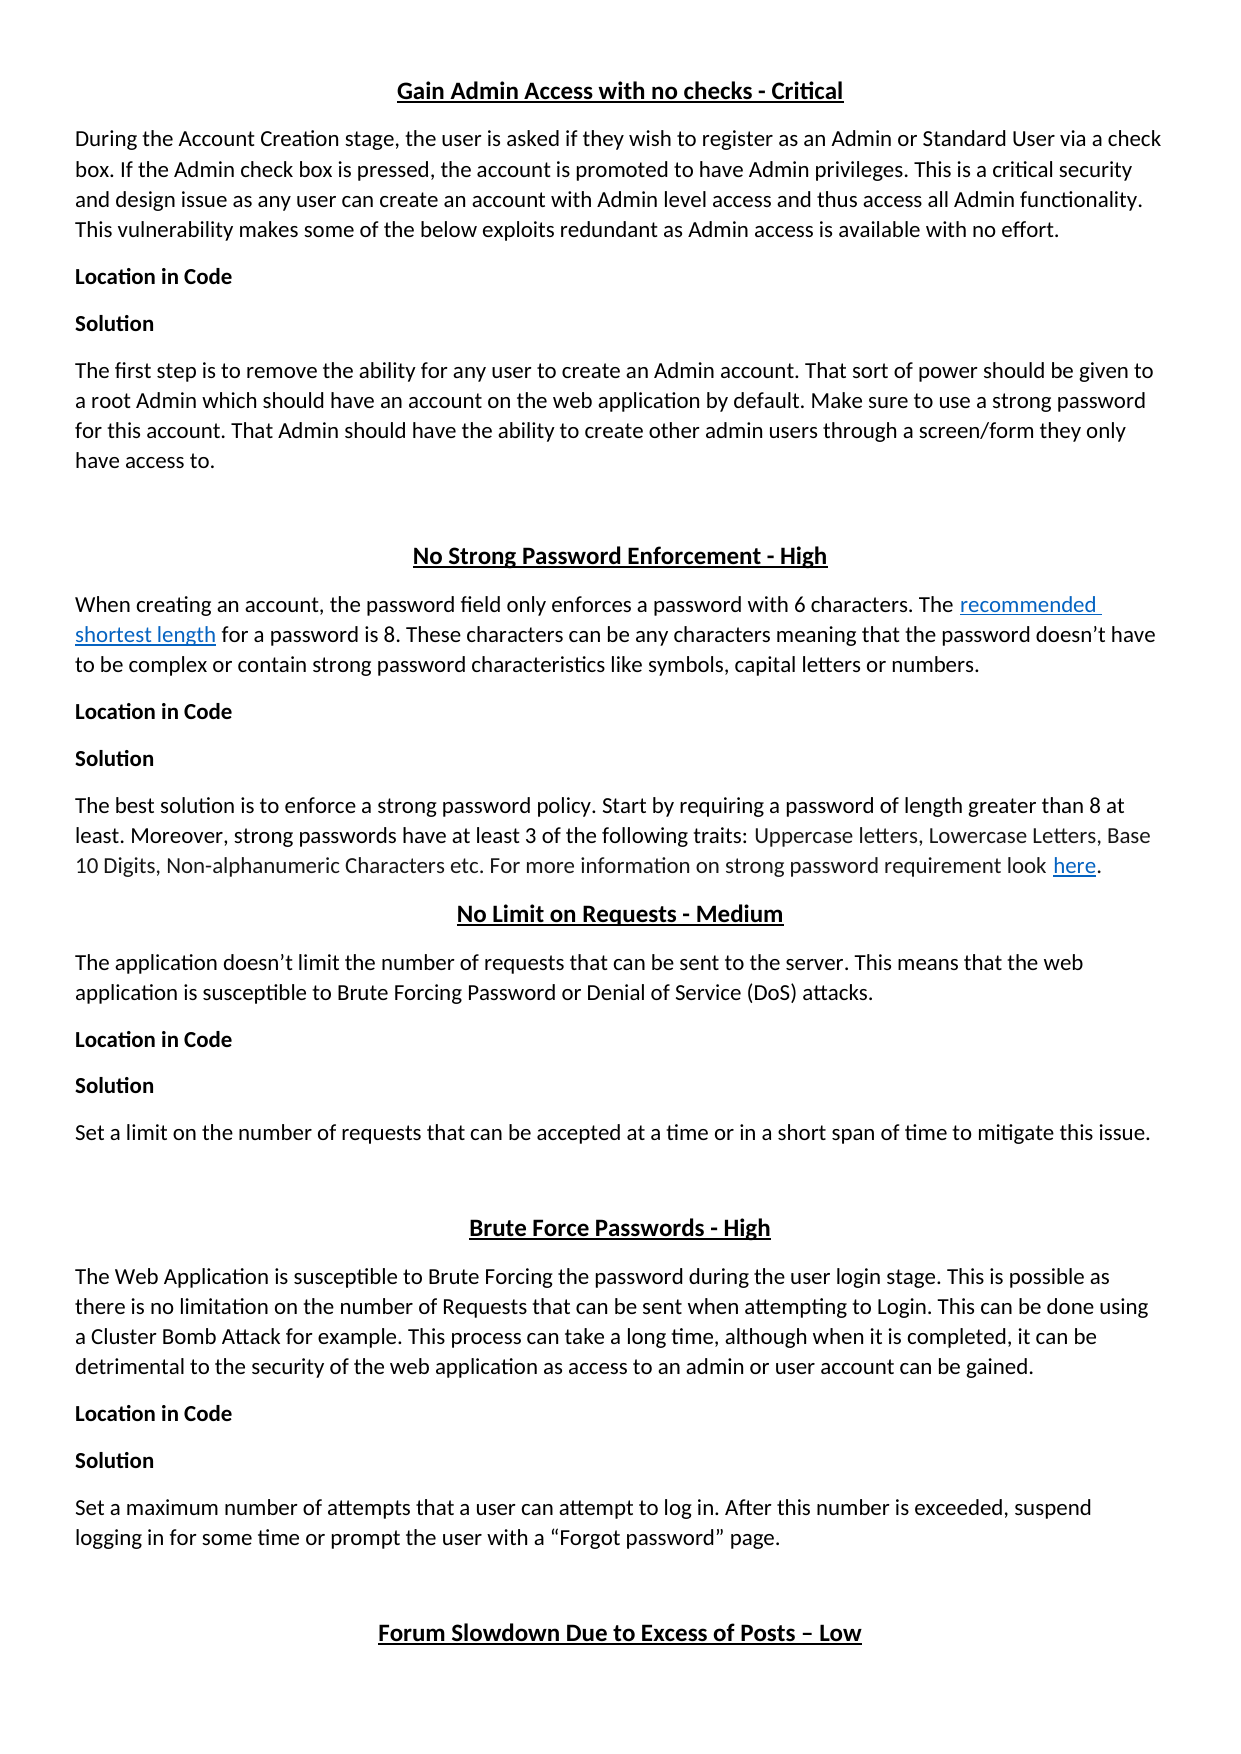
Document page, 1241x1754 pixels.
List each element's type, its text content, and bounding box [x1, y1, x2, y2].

text Solution [75, 1446, 1165, 1474]
text Location in Code [75, 1399, 1165, 1427]
text When creating an account, the password field only enforces a password with 6 characters. The recommended shortest length for a password is 8. These characters can be any characters meaning that the password doesn’t have to be complex or contain strong password characteristics like symbols, capital letters or numbers. [75, 590, 1165, 678]
text Location in Code [75, 1025, 1165, 1053]
text Gain Admin Access with no checks - Critical [75, 75, 1165, 106]
text No Strong Password Enforcement - High [75, 540, 1165, 571]
text The application doesn’t limit the number of requests that can be sent to the server. This means that the web application is susceptible to Brute Forcing Password or Denial of Service (DoS) attacks. [75, 948, 1165, 1006]
text Solution [75, 309, 1165, 337]
text Brute Force Passwords - High [75, 1212, 1165, 1243]
text During the Account Creation stage, the user is asked if they wish to register as an Admin or Standard User via a check box. If the Admin check box is pressed, the account is promoted to have Admin privileges. This is a critical security and design issue as any user can create an account with Admin level access and thus access all Admin functionality. This vulnerability makes some of the below exploits redundant as Admin access is available with no effort. [75, 124, 1165, 243]
text No Limit on Requests - Medium [75, 898, 1165, 929]
text Forum Slowdown Due to Excess of Posts – Low [75, 1617, 1165, 1648]
text Location in Code [75, 697, 1165, 725]
text Solution [75, 744, 1165, 772]
text Solution [75, 1072, 1165, 1100]
text The best solution is to enforce a strong password policy. Start by requiring a password of length greater than 8 at least. Moreover, strong passwords have at least 3 of the following traits: Uppercase letters, Lowercase Letters, Base 10 Digits, Non-alphanumeric Characters etc. For more information on strong password requirement look here. [75, 791, 1165, 879]
text Set a limit on the number of requests that can be accepted at a time or in a short span of time to mitigate this issue. [75, 1118, 1165, 1147]
text The first step is to remove the ability for any user to create an Admin account. That sort of power should be given to a root Admin which should have an account on the web application by default. Make sure to use a strong password for this account. That Admin should have the ability to create other admin users through a screen/form they only have access to. [75, 356, 1165, 474]
text Location in Code [75, 262, 1165, 290]
